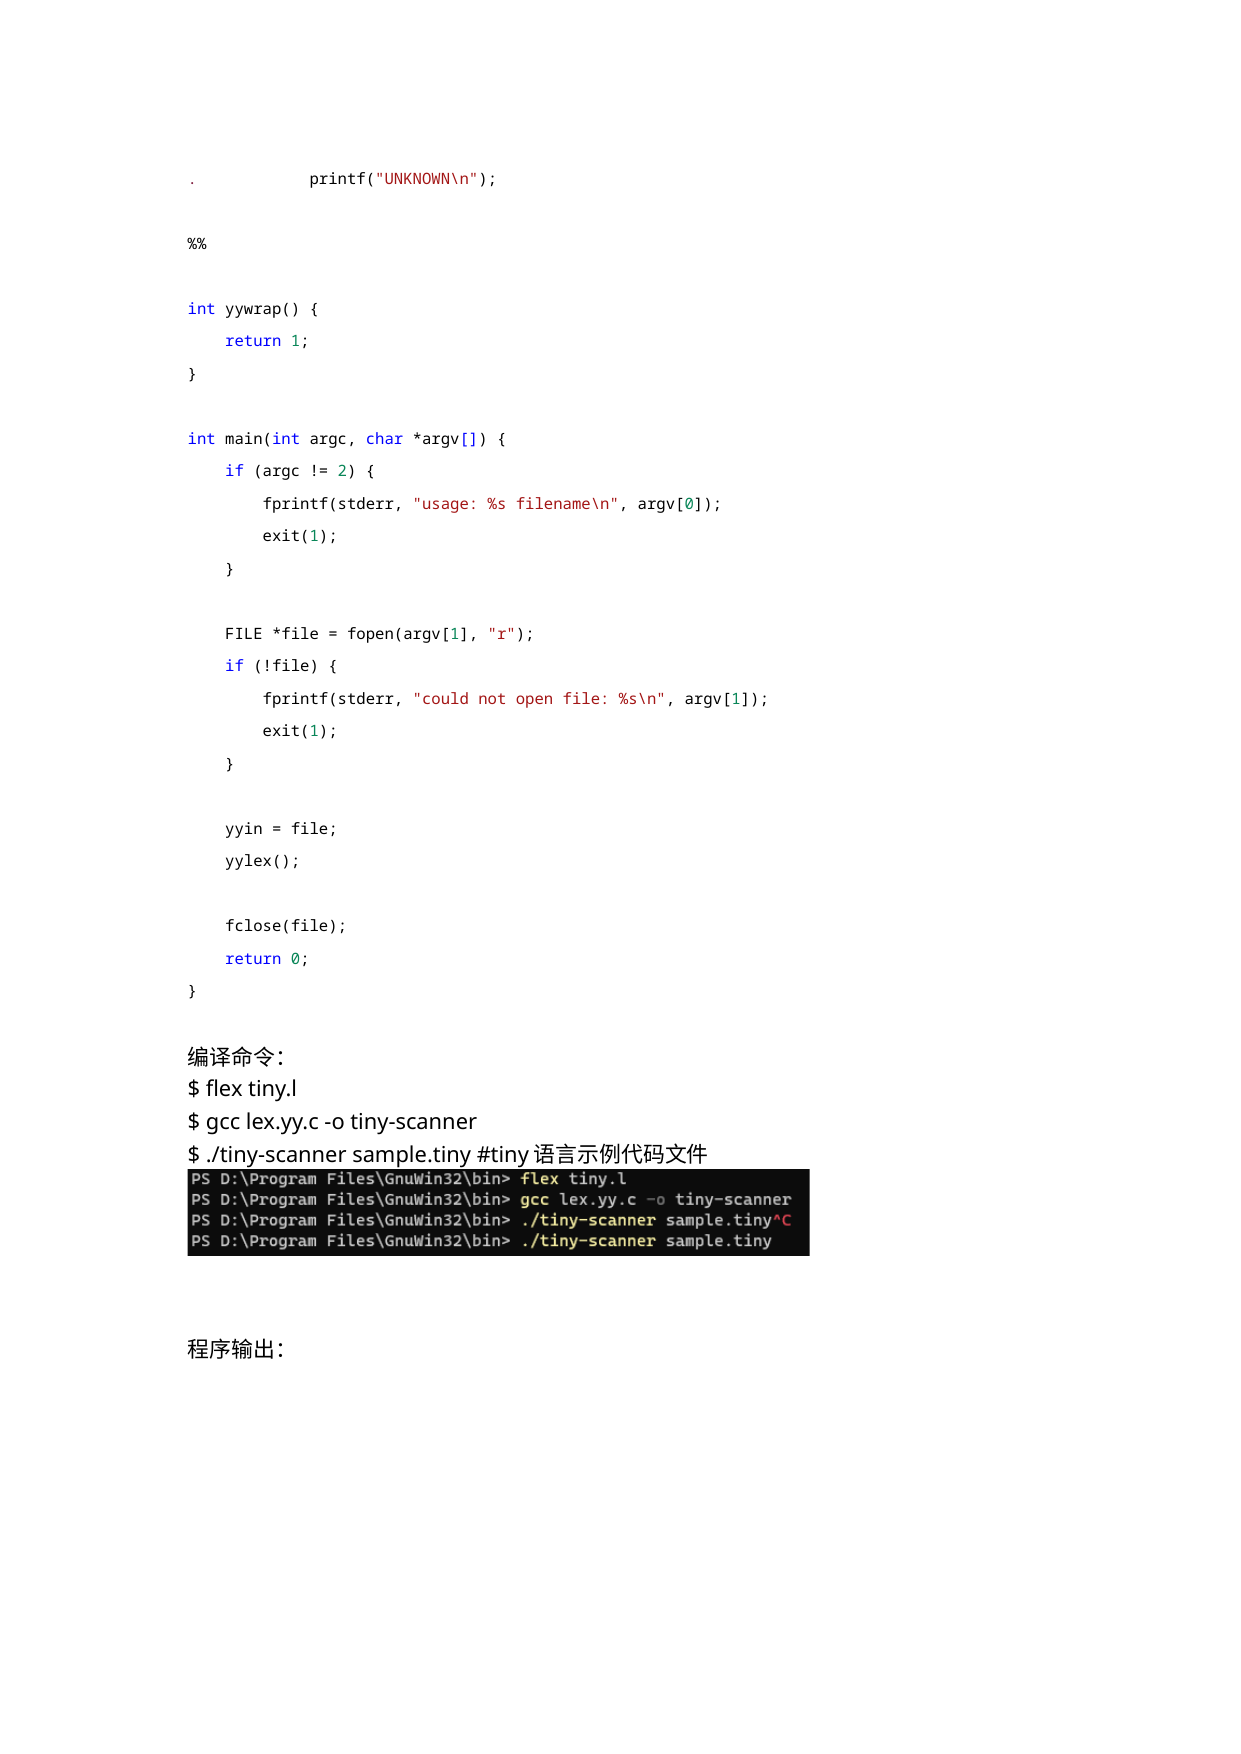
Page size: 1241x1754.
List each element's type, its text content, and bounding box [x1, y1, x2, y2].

text } [187, 747, 1053, 779]
text return 0; [187, 942, 1053, 974]
text yyin = file; [187, 812, 1053, 844]
picture [187, 1169, 810, 1256]
text if (argc != 2) { [187, 454, 1053, 487]
text fclose(file); [187, 909, 1053, 942]
text $ ./tiny-scanner sample.tiny #tiny语言示例代码文件 [187, 1137, 1053, 1169]
text } [187, 357, 1053, 389]
text fprintf(stderr, "could not open file: %s\n", argv[1]); [187, 682, 1053, 714]
text } [187, 974, 1053, 1007]
text fprintf(stderr, "usage: %s filename\n", argv[0]); [187, 487, 1053, 519]
text yylex(); [187, 844, 1053, 877]
text FILE *file = fopen(argv[1], "r"); [187, 617, 1053, 649]
text if (!file) { [187, 649, 1053, 682]
text return 1; [187, 324, 1053, 357]
text . printf("UNKNOWN\n"); [187, 162, 1053, 194]
text %% [187, 227, 1053, 259]
text exit(1); [187, 714, 1053, 747]
text } [187, 552, 1053, 584]
list 编译命令： [187, 1039, 1053, 1072]
text exit(1); [187, 519, 1053, 552]
text $ flex tiny.l [187, 1072, 1053, 1104]
text 程序输出： [187, 1332, 1053, 1364]
text int yywrap() { [187, 292, 1053, 324]
text $ gcc lex.yy.c -o tiny-scanner [187, 1104, 1053, 1137]
text int main(int argc, char *argv[]) { [187, 422, 1053, 454]
